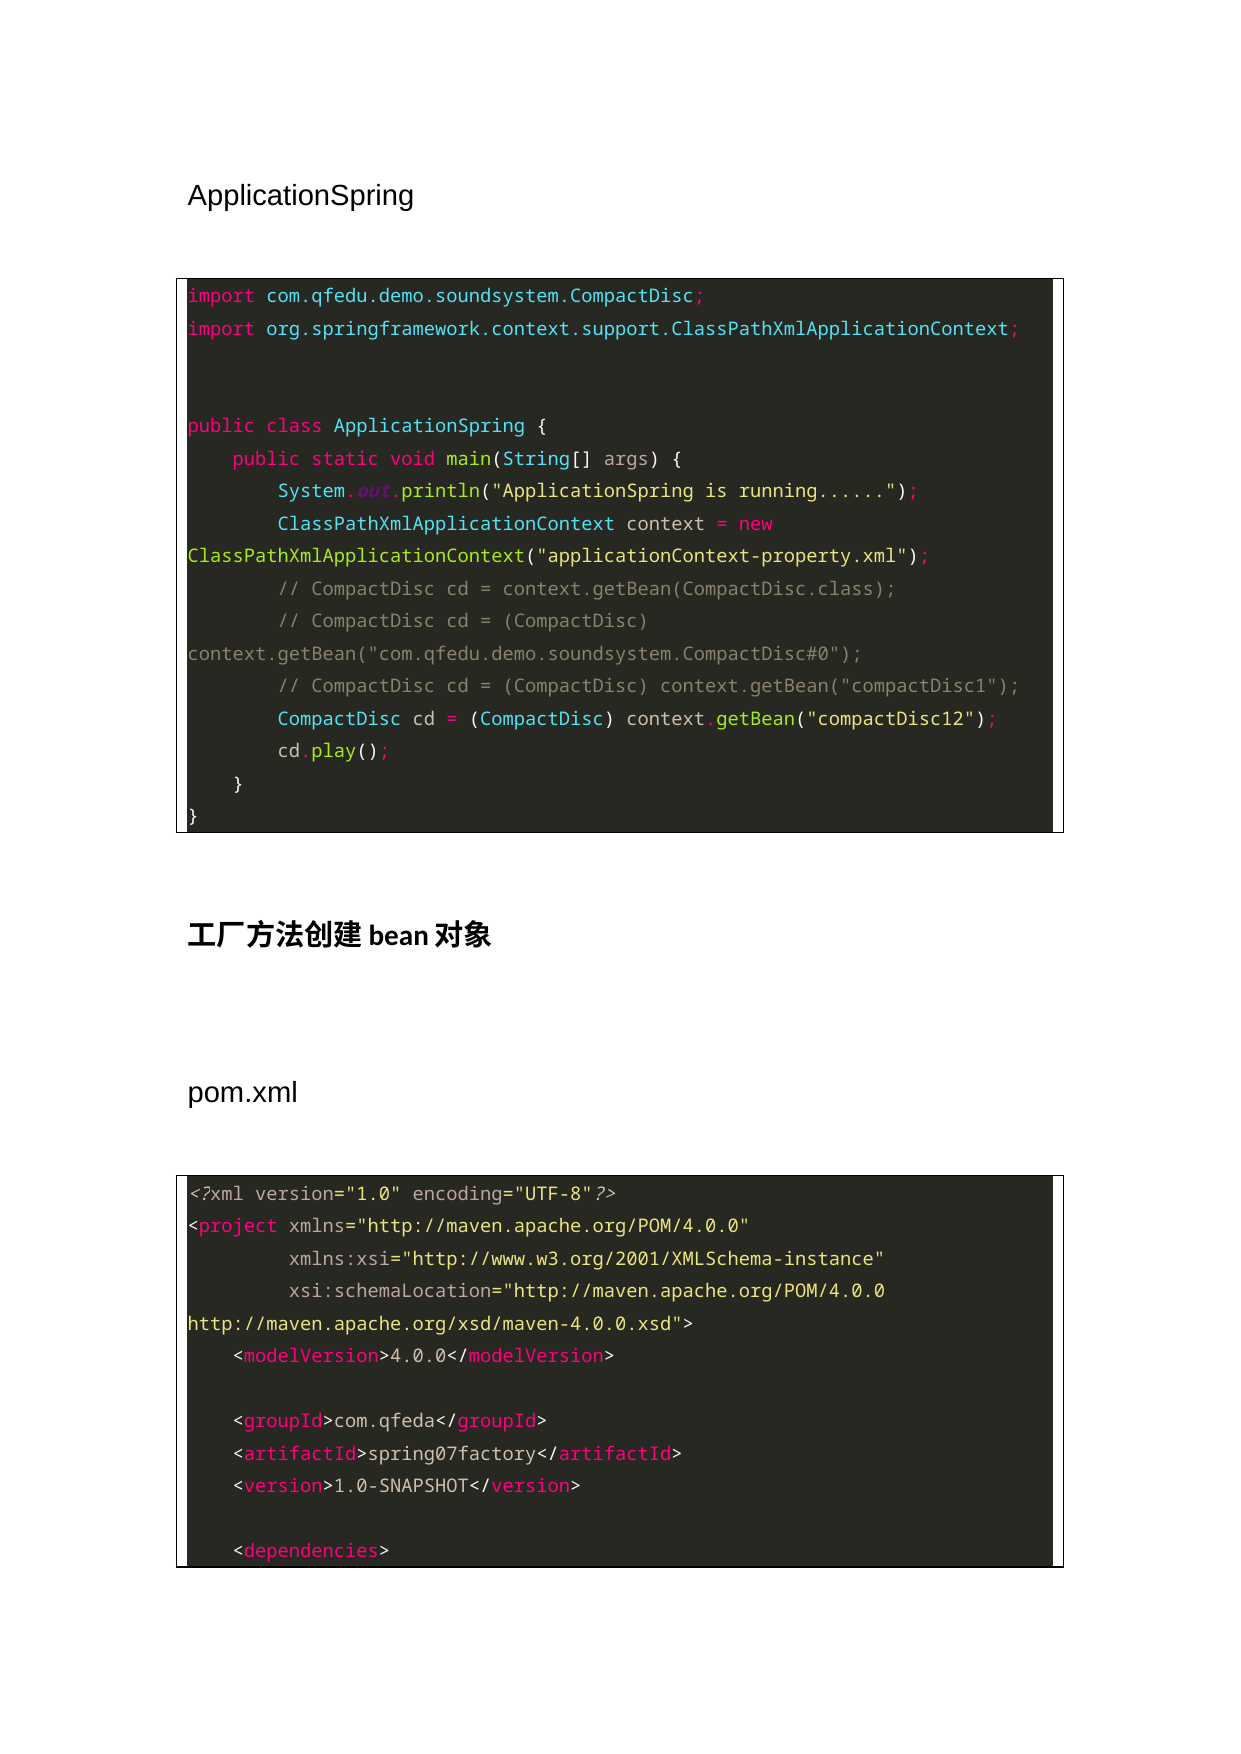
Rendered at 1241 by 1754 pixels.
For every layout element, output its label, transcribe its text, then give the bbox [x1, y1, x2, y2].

subtitle pom.xml [187, 1059, 1053, 1124]
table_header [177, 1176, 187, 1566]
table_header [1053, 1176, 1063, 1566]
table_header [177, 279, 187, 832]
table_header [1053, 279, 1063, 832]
subtitle ApplicationSpring [187, 162, 1053, 227]
subtitle 工厂方法创建bean对象 [187, 901, 1053, 966]
